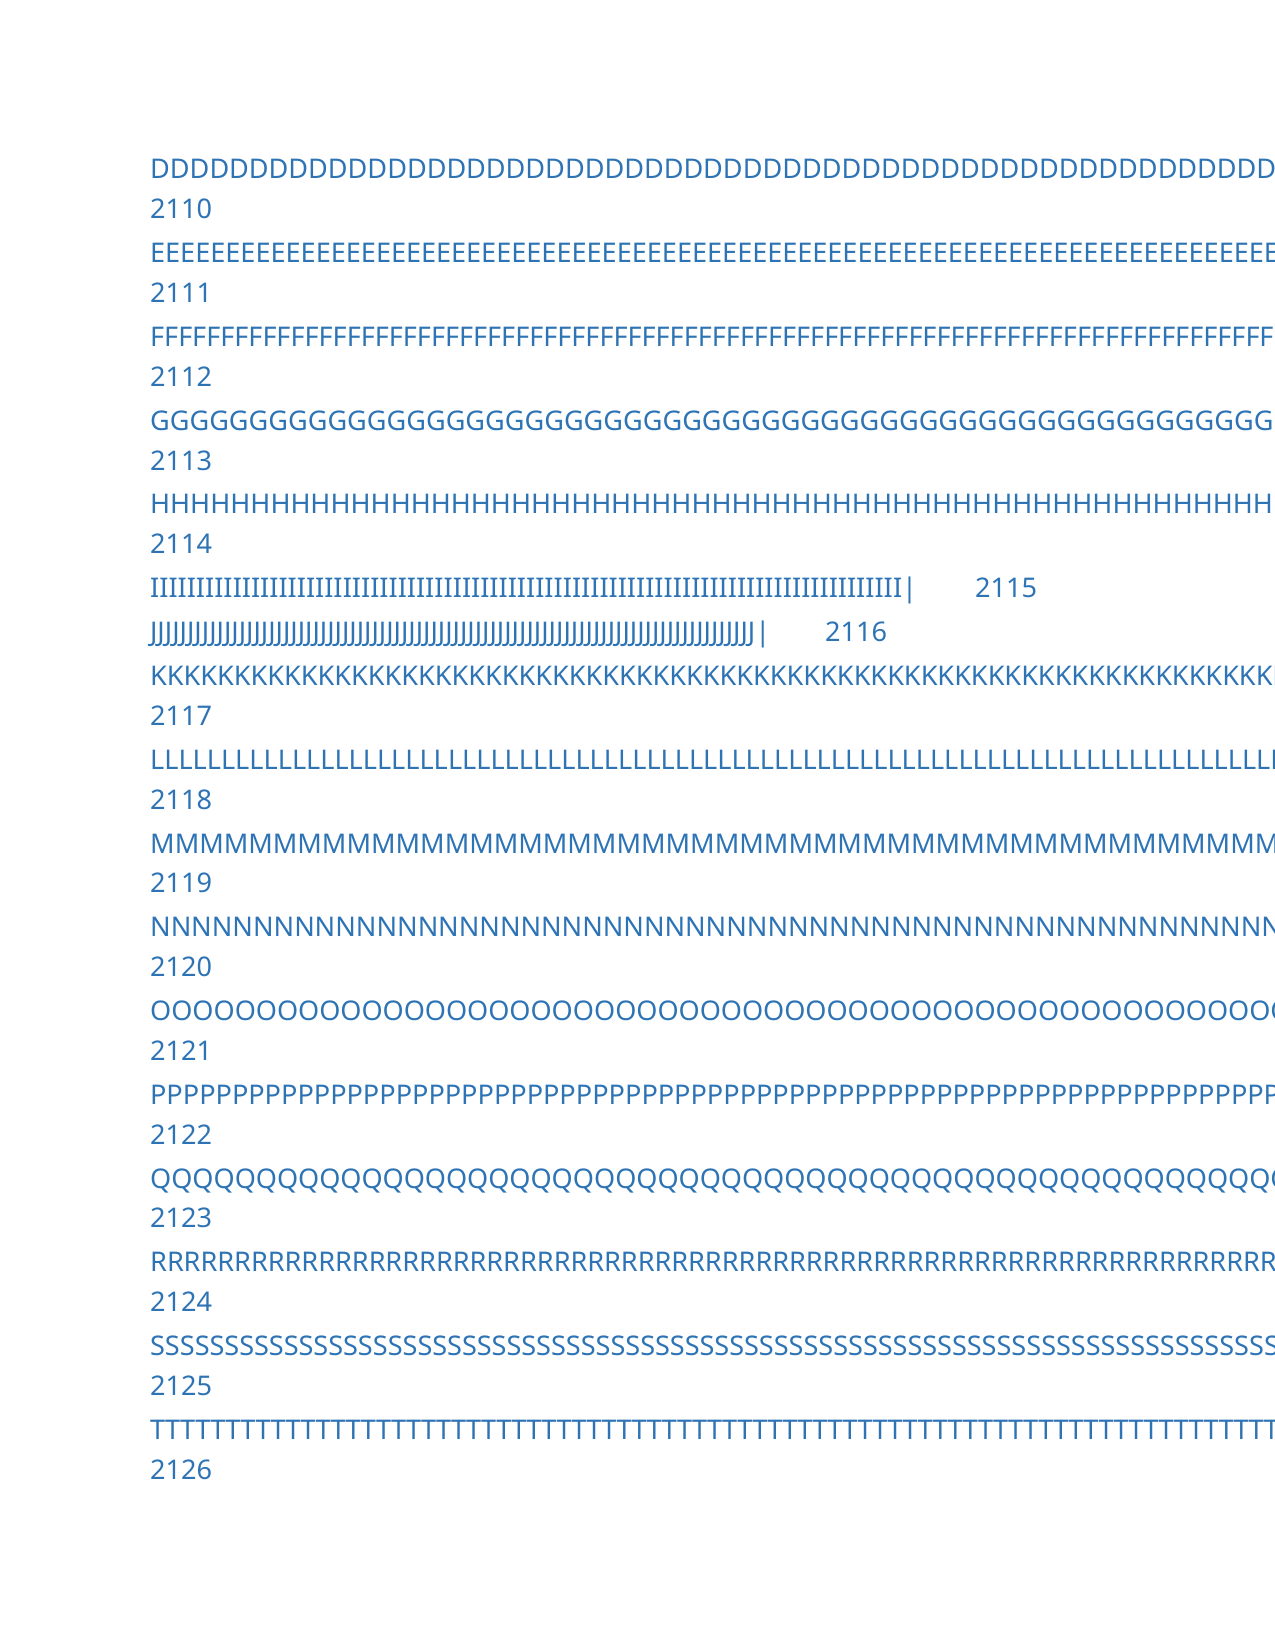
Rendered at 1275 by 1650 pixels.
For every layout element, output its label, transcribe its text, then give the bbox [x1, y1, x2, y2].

subtitle 2114 [150, 485, 1125, 562]
subtitle 2119 [150, 824, 1125, 901]
subtitle 2122 [150, 1075, 1125, 1152]
subtitle 2126 [150, 1410, 1125, 1487]
subtitle 2125 [150, 1327, 1125, 1403]
subtitle 2121 [150, 992, 1125, 1068]
subtitle 2111 [150, 234, 1125, 310]
subtitle 2124 [150, 1243, 1125, 1319]
subtitle 2117 [150, 657, 1125, 733]
subtitle 2110 [150, 150, 1125, 227]
subtitle 2113 [150, 401, 1125, 478]
subtitle 2112 [150, 317, 1125, 394]
subtitle 2118 [150, 740, 1125, 817]
subtitle 2115 [150, 569, 1125, 606]
subtitle 2120 [150, 908, 1125, 984]
subtitle 2116 [150, 613, 1125, 649]
subtitle 2123 [150, 1159, 1125, 1236]
